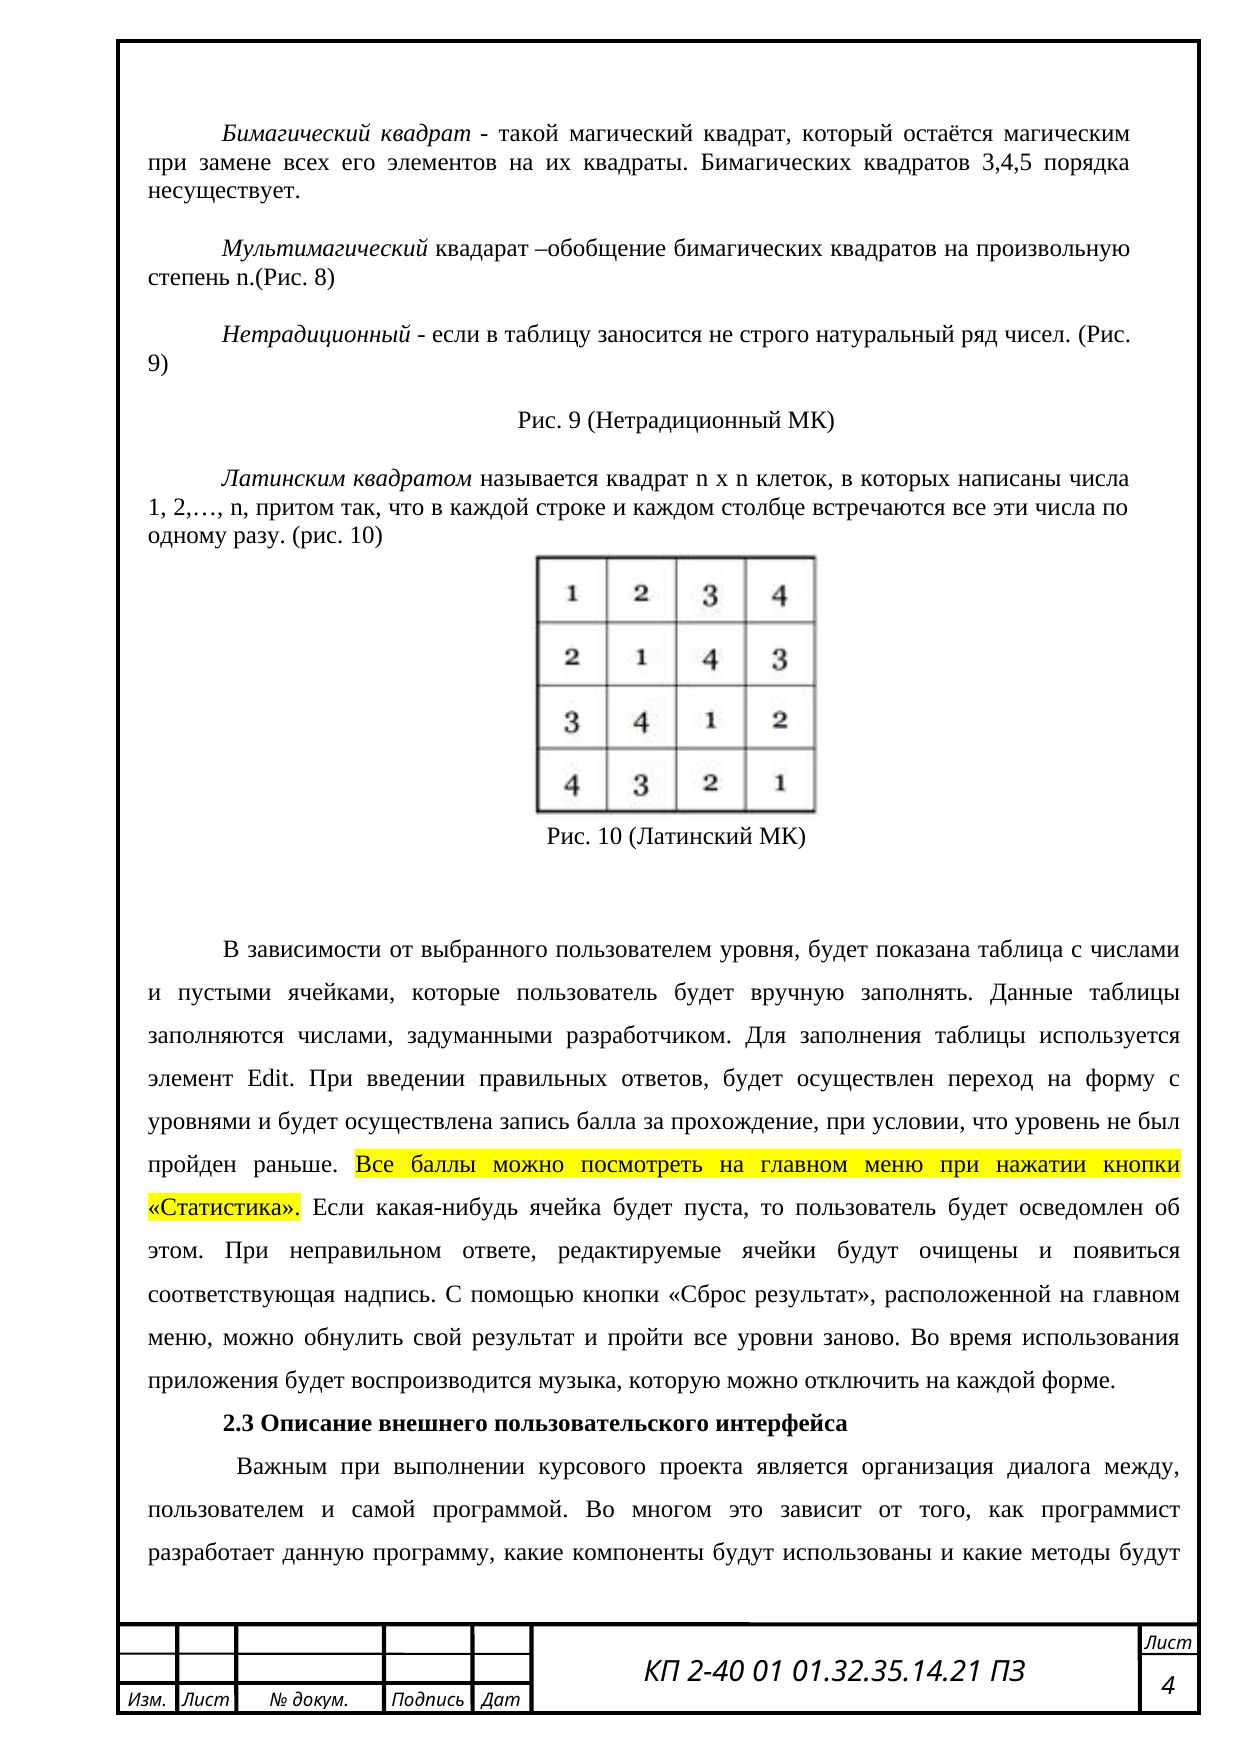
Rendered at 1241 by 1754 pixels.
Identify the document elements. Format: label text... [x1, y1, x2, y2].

picture [527, 549, 826, 822]
text В зависимости от выбранного пользователем уровня, будет показана таблица с числами и пустыми ячейками, которые пользователь будет вручную заполнять. Данные таблицы заполняются числами, задуманными разработчиком. Для заполнения таблицы используется элемент Edit. При введении правильных ответов, будет осуществлен переход на форму с уровнями и будет осуществлена запись балла за прохождение, при условии, что уровень не был пройден раньше. Все баллы можно посмотреть на главном меню при нажатии кнопки «Статистика». Если какая-нибудь ячейка будет пуста, то пользователь будет осведомлен об этом. При неправильном ответе, редактируемые ячейки будут очищены и появиться соответствующая надпись. С помощью кнопки «Сброс результат», расположенной на главном меню, можно обнулить свой результат и пройти все уровни заново. Во время использования приложения будет воспроизводится музыка, которую можно отключить на каждой форме. [148, 934, 1181, 1394]
text Бимагический квадрат - такой магический квадрат, который остаётся магическим при замене всех его элементов на их квадраты. Бимагических квадратов 3,4,5 порядка несуществует. [148, 118, 1131, 204]
text Нетрадиционный - если в таблицу заносится не строго натуральный ряд чисел. (Рис. 9) [148, 319, 1131, 377]
text Мультимагический квадарат –обобщение бимагических квадратов на произвольную степень n.(Рис. 8) [148, 233, 1131, 291]
text Рис. 9 (Нетрадиционный МК) [148, 406, 1131, 434]
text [148, 1451, 1181, 1566]
text 2.3 Описание внешнего пользовательского интерфейса [148, 1408, 1181, 1437]
text Рис. 10 (Латинский МК) [148, 821, 1131, 850]
text Латинским квадратом называется квадрат n х n клеток, в которых написаны числа 1, 2,…, n, притом так, что в каждой строке и каждом столбце встречаются все эти числа по одному разу. (рис. 10) [148, 463, 1131, 549]
